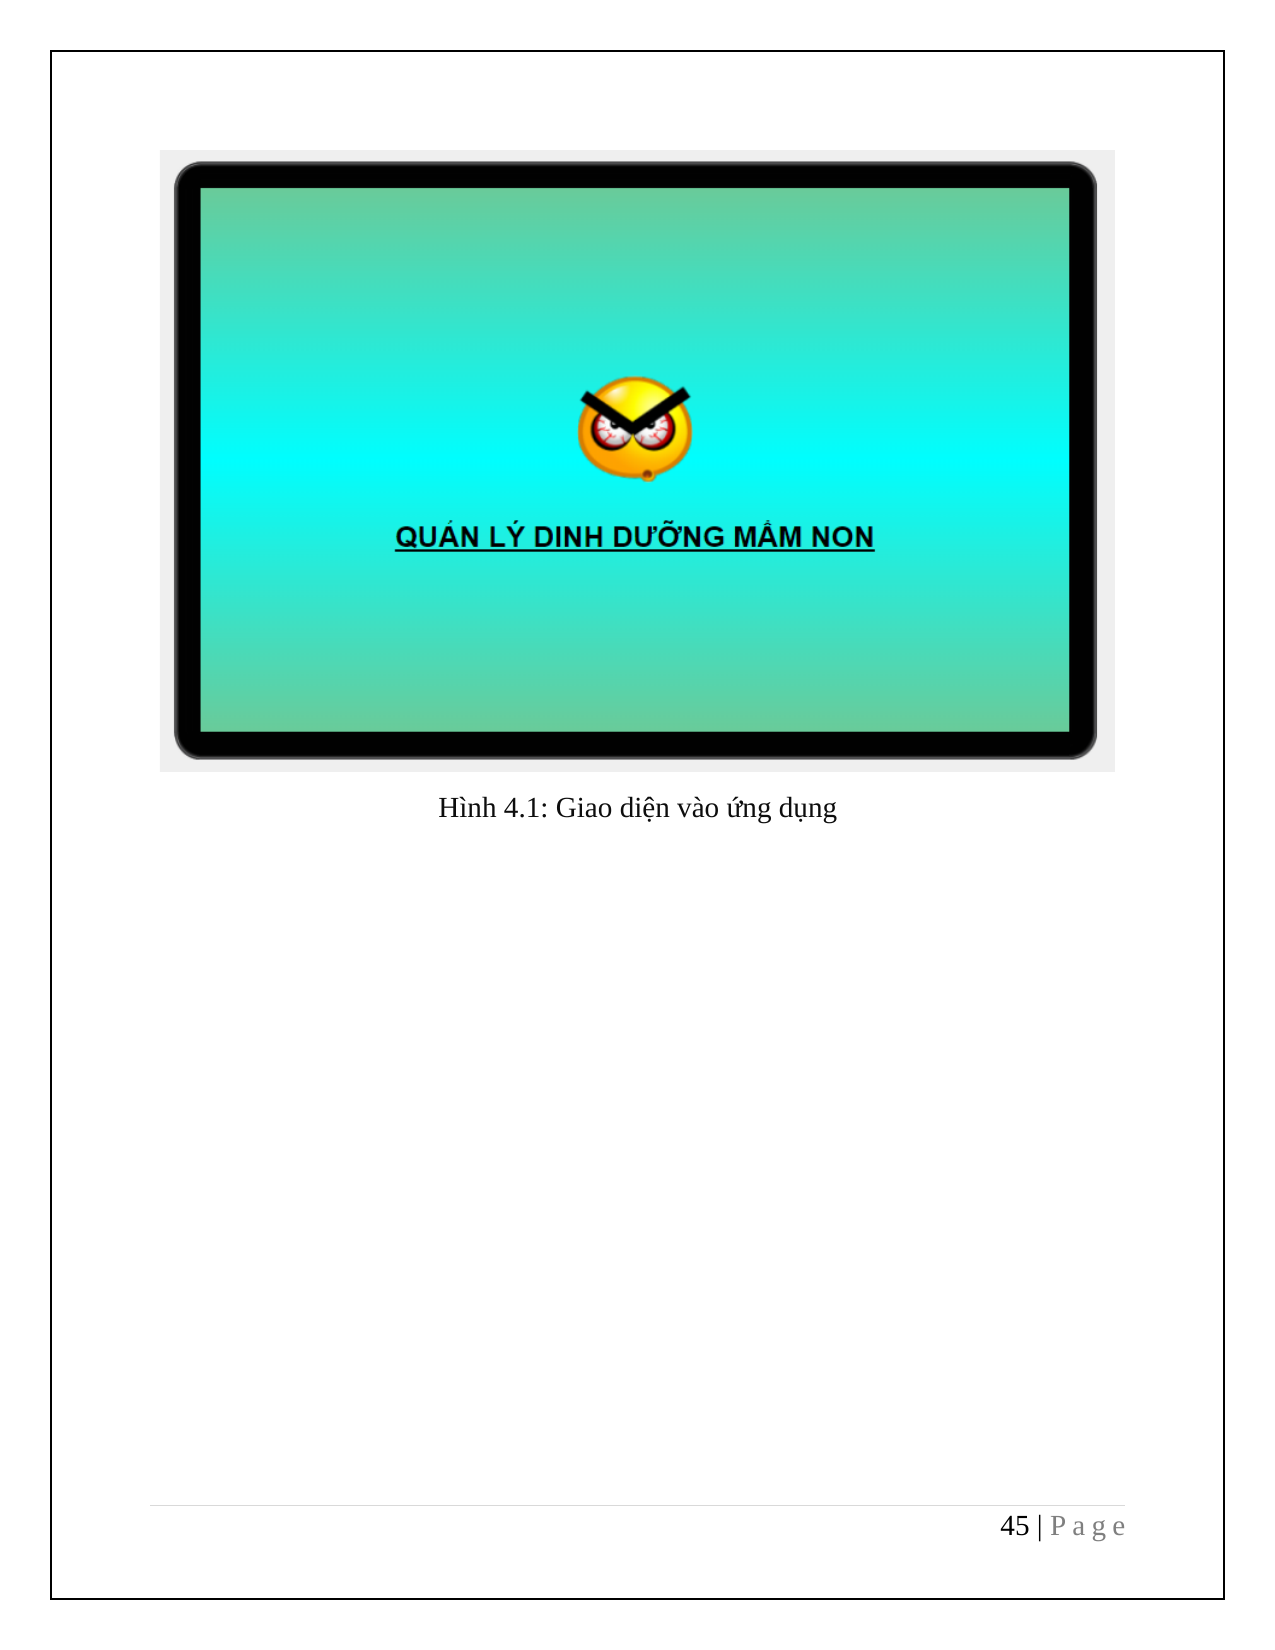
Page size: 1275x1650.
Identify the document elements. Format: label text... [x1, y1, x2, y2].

text Hình 4.1: Giao diện vào ứng dụng [150, 791, 1125, 824]
picture [159, 150, 1115, 772]
